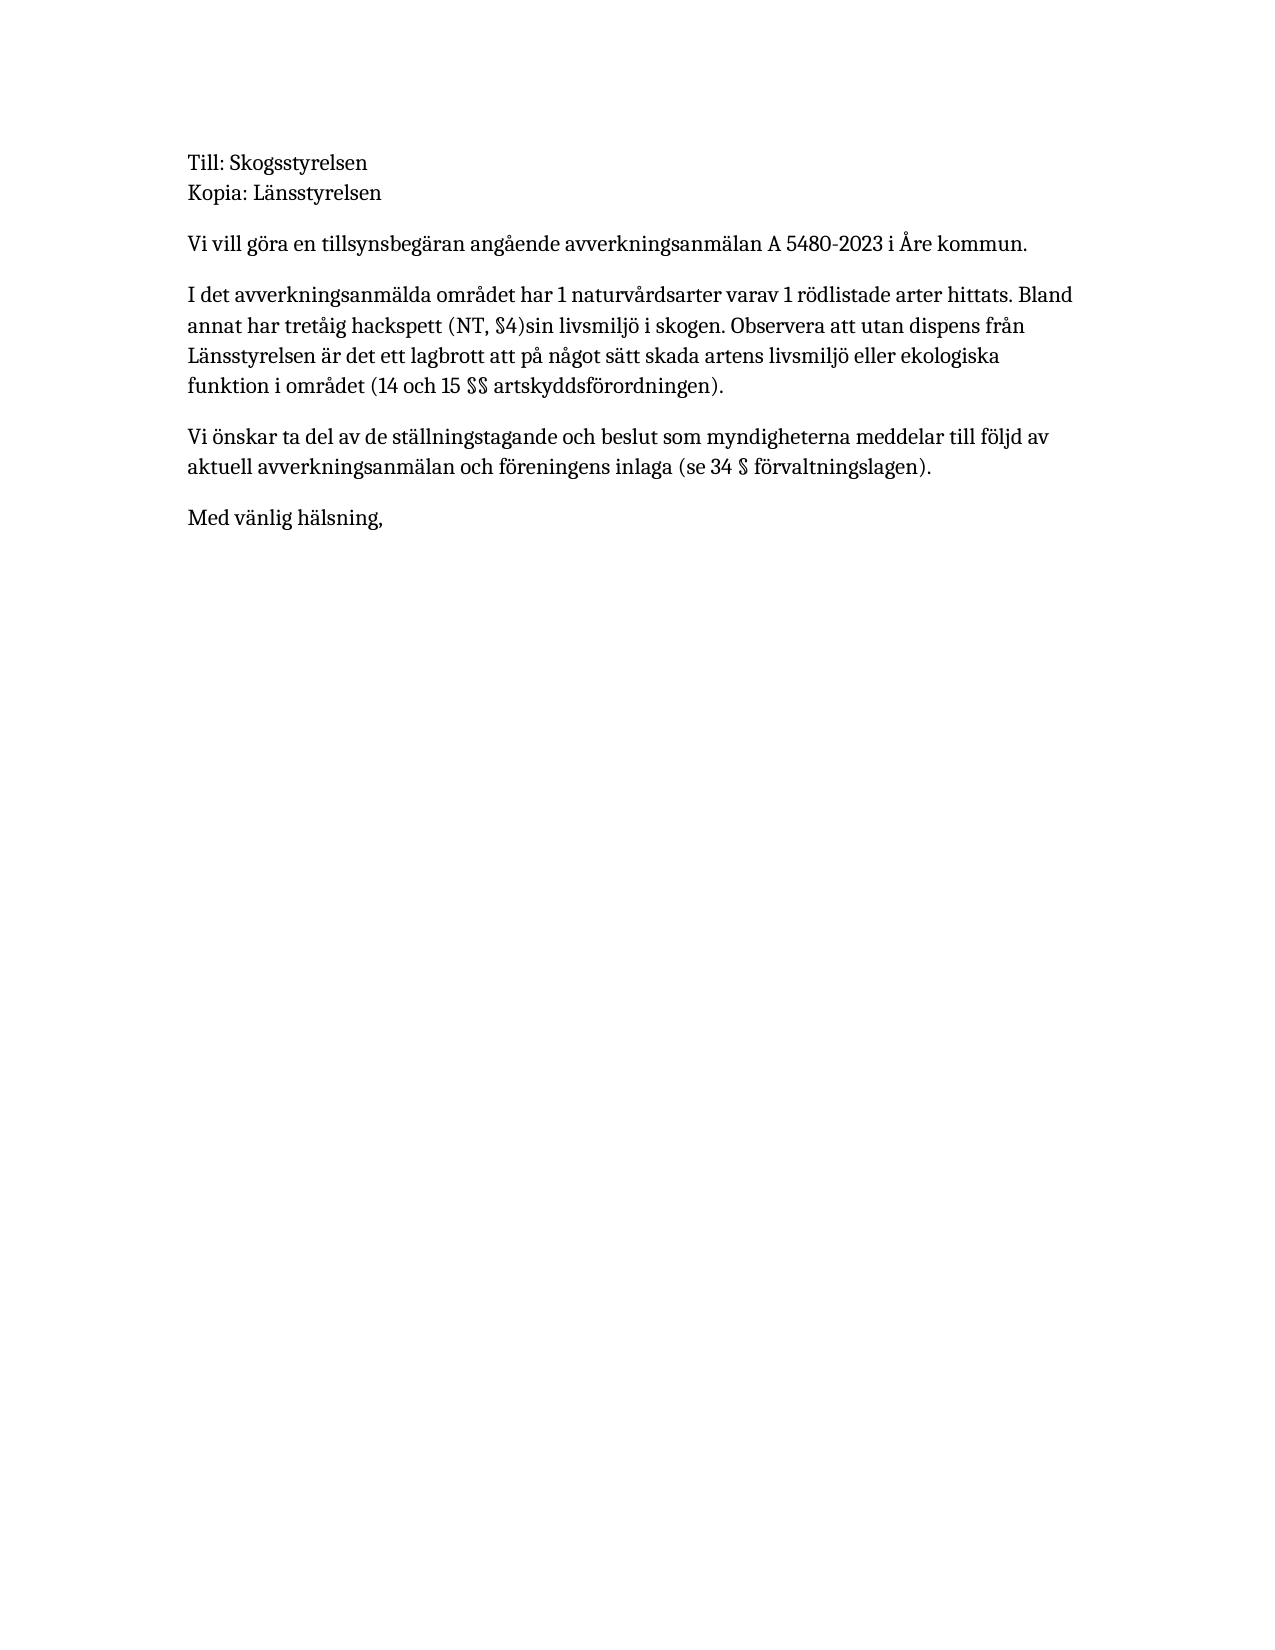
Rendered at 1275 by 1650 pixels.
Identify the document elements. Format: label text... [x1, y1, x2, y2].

text I det avverkningsanmälda området har 1 naturvårdsarter varav 1 rödlistade arter hittats. Bland annat har tretåig hackspett (NT, §4)sin livsmiljö i skogen. Observera att utan dispens från Länsstyrelsen är det ett lagbrott att på något sätt skada artens livsmiljö eller ekologiska funktion i området (14 och 15 §§ artskyddsförordningen). [187, 282, 1087, 399]
text Till: Skogsstyrelsen Kopia: Länsstyrelsen [187, 150, 1087, 207]
text Vi önskar ta del av de ställningstagande och beslut som myndigheterna meddelar till följd av aktuell avverkningsanmälan och föreningens inlaga (se 34 § förvaltningslagen). [187, 424, 1087, 481]
text Vi vill göra en tillsynsbegäran angående avverkningsanmälan A 5480-2023 i Åre kommun. [187, 231, 1087, 258]
text Med vänlig hälsning, [187, 505, 1087, 562]
